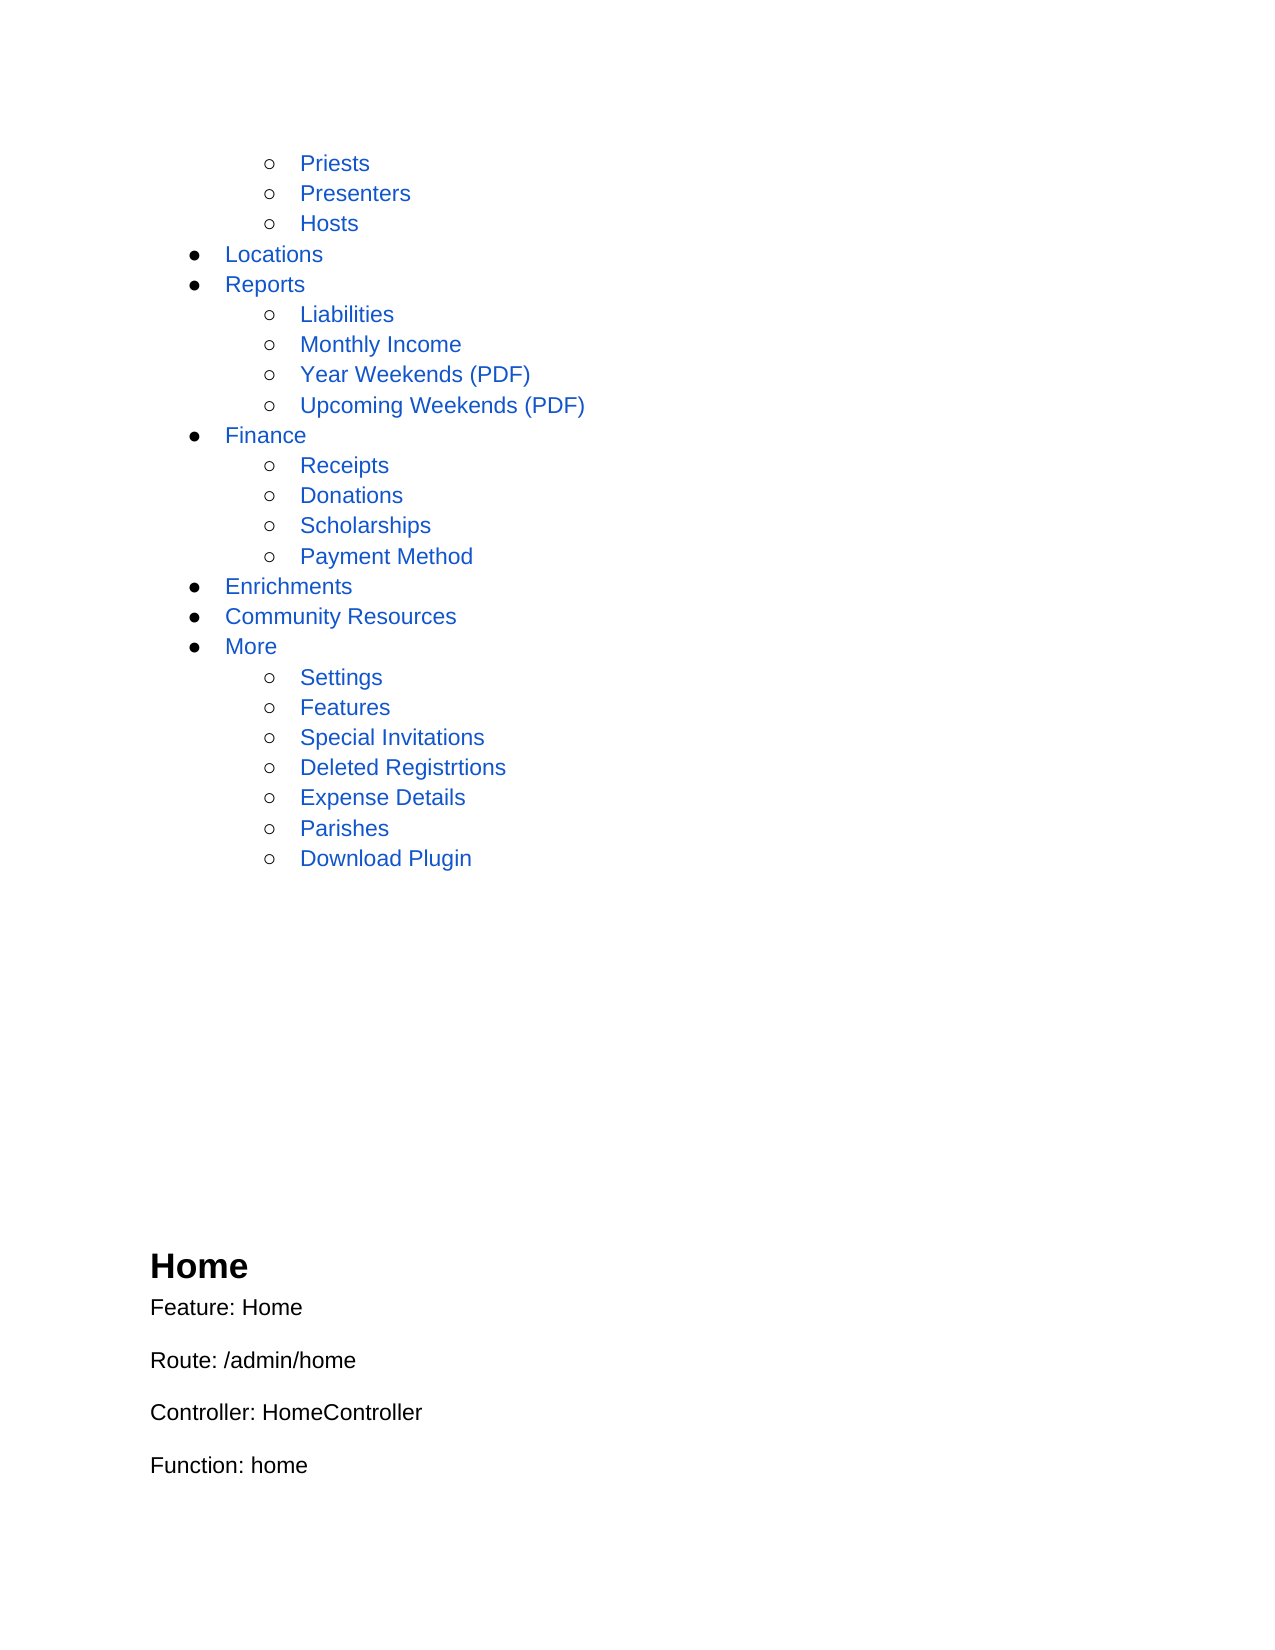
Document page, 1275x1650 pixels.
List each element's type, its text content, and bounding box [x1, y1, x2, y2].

text Route: /admin/home [150, 1347, 1125, 1373]
list Receipts [262, 452, 1125, 478]
list Features [262, 694, 1125, 720]
list Liabilities [262, 301, 1125, 327]
list Expense Details [262, 784, 1125, 811]
list Community Resources [187, 603, 1125, 629]
list Download Plugin [262, 845, 1125, 871]
list Donations [262, 482, 1125, 509]
list More [187, 633, 1125, 660]
list Reports [187, 271, 1125, 297]
list Special Invitations [262, 724, 1125, 750]
list Locations [187, 241, 1125, 267]
text Function: home [150, 1452, 1125, 1478]
text Controller: HomeController [150, 1399, 1125, 1426]
list Scholarships [262, 512, 1125, 539]
list Payment Method [262, 543, 1125, 569]
list Settings [262, 663, 1125, 690]
list Upcoming Weekends (PDF) [262, 392, 1125, 418]
list Presenters [262, 180, 1125, 207]
text Feature: Home [150, 1294, 1125, 1320]
list Year Weekends (PDF) [262, 361, 1125, 388]
list Hosts [262, 210, 1125, 237]
list Finance [187, 422, 1125, 448]
list Priests [262, 150, 1125, 176]
list Deleted Registrtions [262, 754, 1125, 781]
list Parishes [262, 814, 1125, 841]
subtitle Home [150, 1245, 1125, 1286]
list Monthly Income [262, 331, 1125, 358]
list Enrichments [187, 573, 1125, 599]
